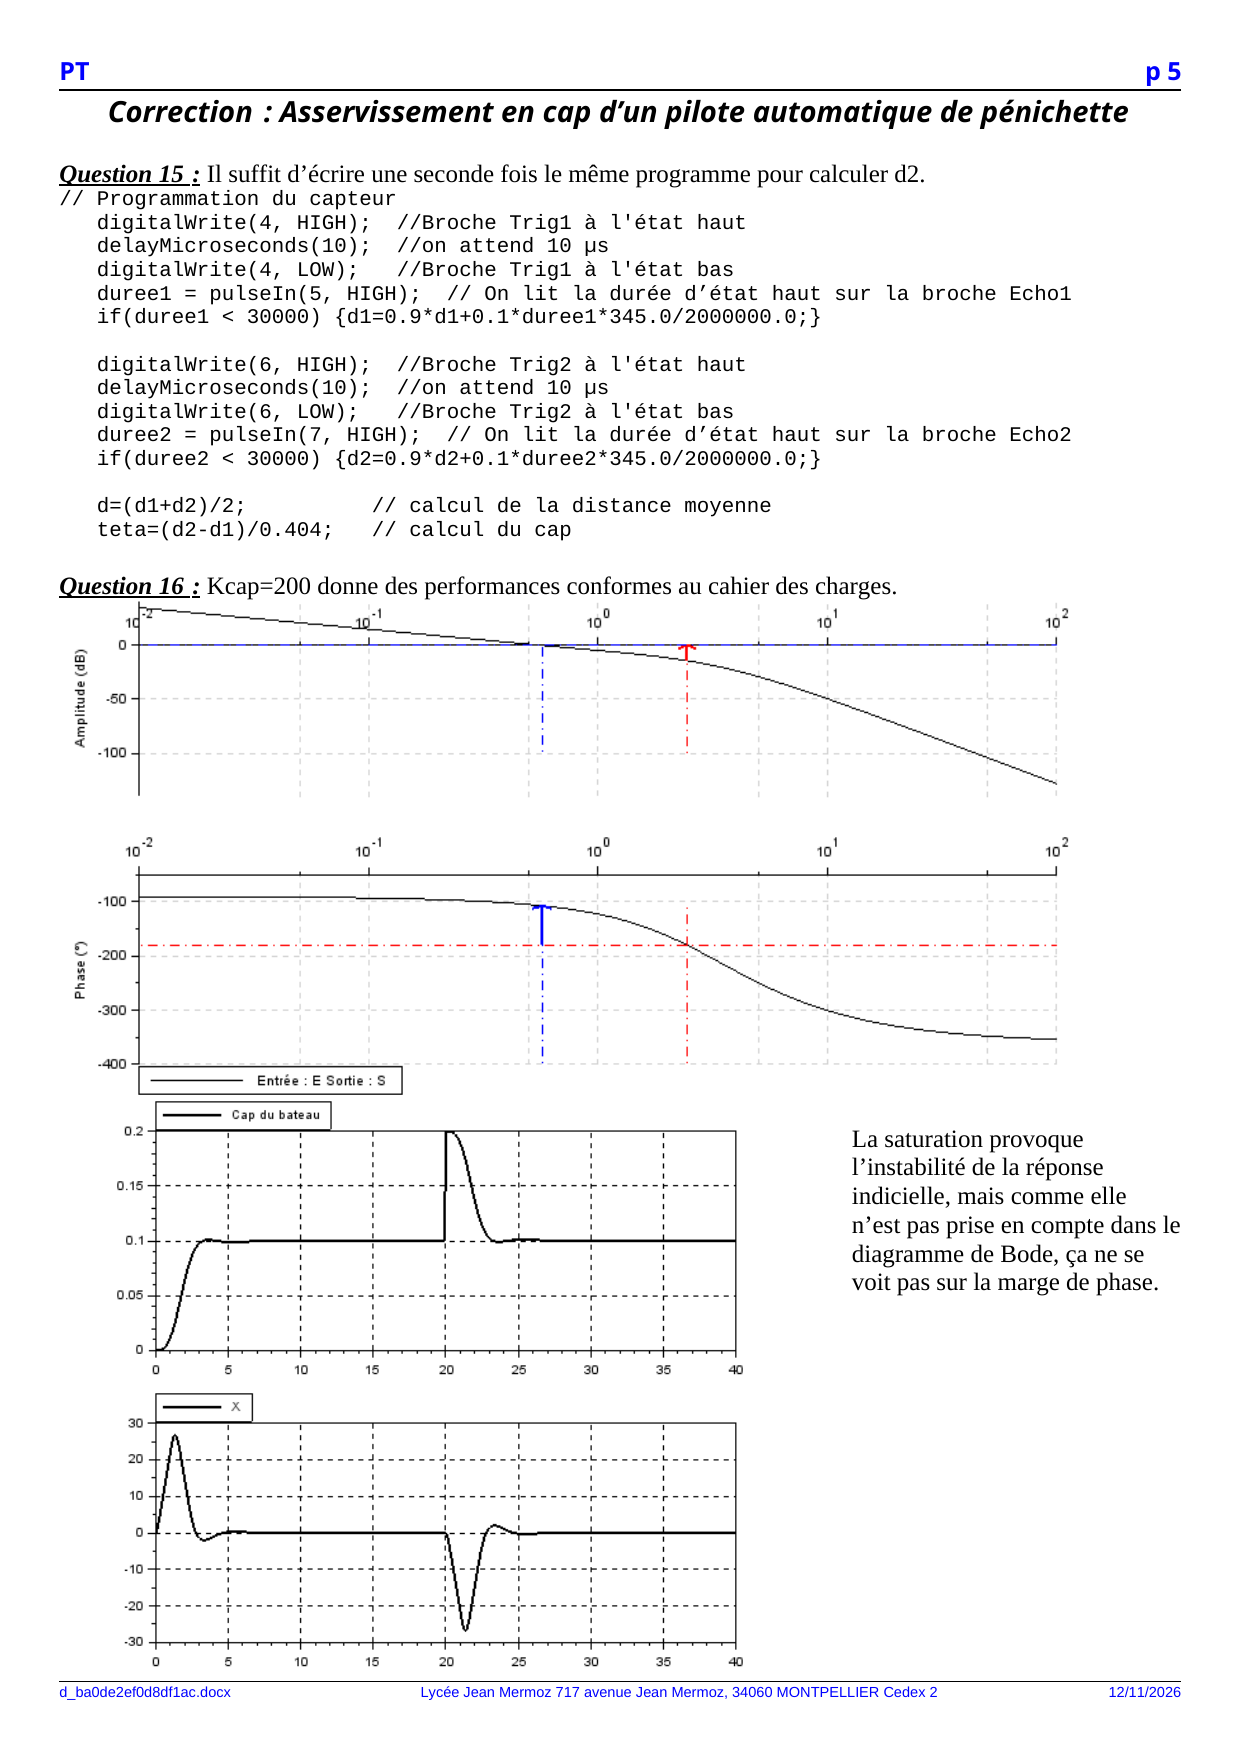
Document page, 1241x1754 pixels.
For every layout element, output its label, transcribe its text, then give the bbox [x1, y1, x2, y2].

text Correction : Asservissement en cap d’un pilote automatique de pénichette [59, 91, 1181, 131]
text d=(d1+d2)/2; // calcul de la distance moyenne [59, 495, 1181, 519]
text Question : Kcap=200 donne des performances conformes au cahier des charges. [59, 571, 1181, 600]
text delayMicroseconds(10); //on attend 10 µs [59, 235, 1181, 259]
text if(duree2 < 30000) {d2=0.9*d2+0.1*duree2*345.0/2000000.0;} [59, 448, 1181, 472]
picture [59, 600, 1074, 1672]
text La saturation provoque l’instabilité de la réponse indicielle, mais comme elle n’est pas prise en compte dans le diagramme de Bode, ça ne se voit pas sur la marge de phase. [833, 1124, 1181, 1296]
text digitalWrite(6, HIGH); //Broche Trig2 à l'état haut [59, 353, 1181, 377]
text // Programmation du capteur [59, 188, 1181, 212]
text digitalWrite(4, LOW); //Broche Trig1 à l'état bas [59, 259, 1181, 283]
text digitalWrite(6, LOW); //Broche Trig2 à l'état bas [59, 401, 1181, 424]
text digitalWrite(4, HIGH); //Broche Trig1 à l'état haut [59, 212, 1181, 235]
text delayMicroseconds(10); //on attend 10 µs [59, 377, 1181, 401]
text if(duree1 < 30000) {d1=0.9*d1+0.1*duree1*345.0/2000000.0;} [59, 306, 1181, 330]
text teta=(d2-d1)/0.404; // calcul du cap [59, 519, 1181, 543]
text Question : Il suffit d’écrire une seconde fois le même programme pour calculer d2. [59, 159, 1181, 188]
text duree1 = pulseIn(5, HIGH); // On lit la durée d’état haut sur la broche Echo1 [59, 283, 1181, 306]
text duree2 = pulseIn(7, HIGH); // On lit la durée d’état haut sur la broche Echo2 [59, 424, 1181, 448]
